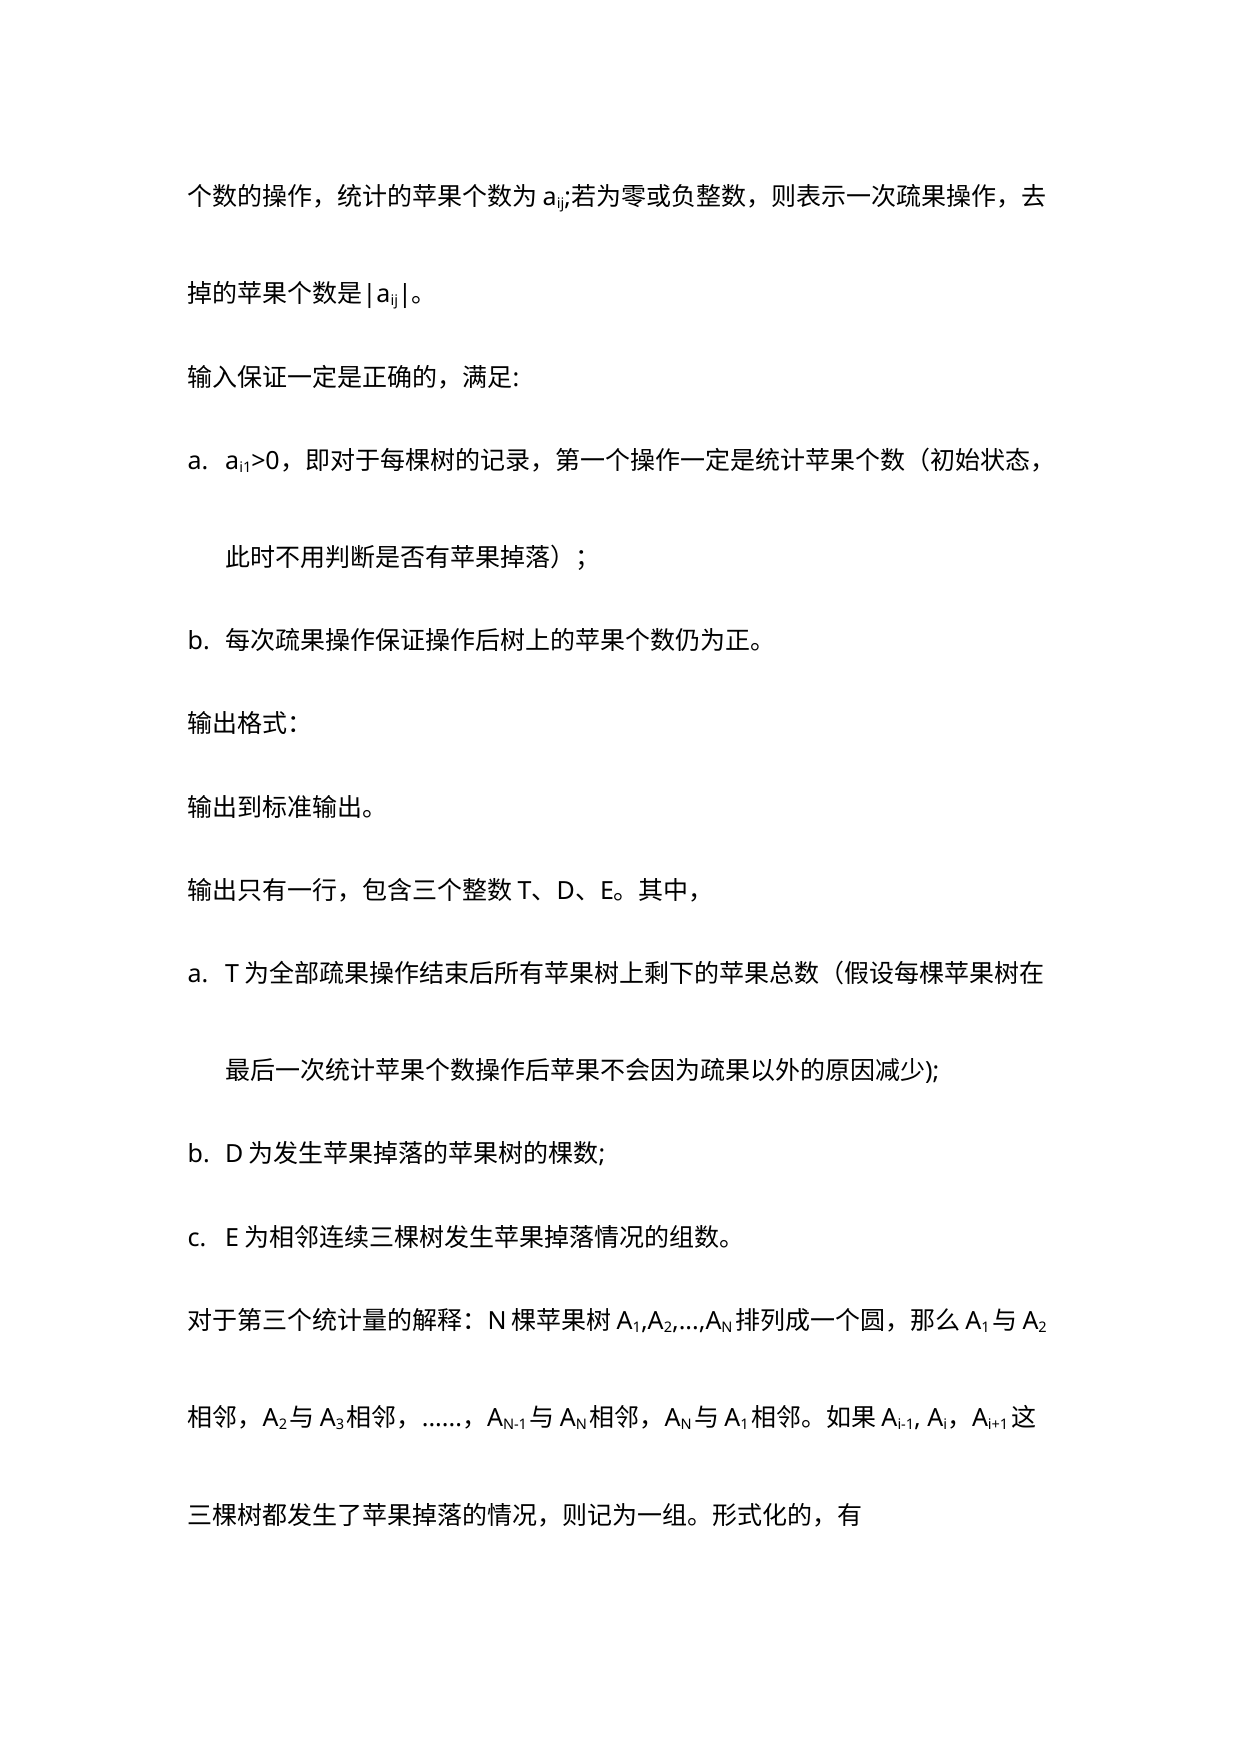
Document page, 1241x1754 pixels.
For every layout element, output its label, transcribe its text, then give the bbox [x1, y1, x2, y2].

list T为全部疏果操作结束后所有苹果树上剩下的苹果总数（假设每棵苹果树在最后一次统计苹果个数操作后苹果不会因为疏果以外的原因减少); [187, 939, 1053, 1101]
list D为发生苹果掉落的苹果树的棵数; [187, 1119, 1053, 1184]
list 每次疏果操作保证操作后树上的苹果个数仍为正。 [187, 606, 1053, 671]
text 输出到标准输出。 [187, 773, 1053, 838]
list ai1>0，即对于每棵树的记录，第一个操作一定是统计苹果个数（初始状态，此时不用判断是否有苹果掉落）； [187, 426, 1053, 588]
text 输入保证一定是正确的，满足: [187, 343, 1053, 408]
text 输出格式： [187, 689, 1053, 754]
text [187, 162, 1053, 324]
text 输出只有一行，包含三个整数T、D、E。其中， [187, 856, 1053, 921]
list E为相邻连续三棵树发生苹果掉落情况的组数。 [187, 1203, 1053, 1268]
text 对于第三个统计量的解释：N棵苹果树A1,A2,...,AN排列成一个圆，那么A1与A2相邻，A2与A3相邻，......，AN-1与AN相邻，AN与A1相邻。如果Ai-1, Ai，Ai+1这三棵树都发生了苹果掉落的情况，则记为一组。形式化的，有 [187, 1286, 1053, 1546]
